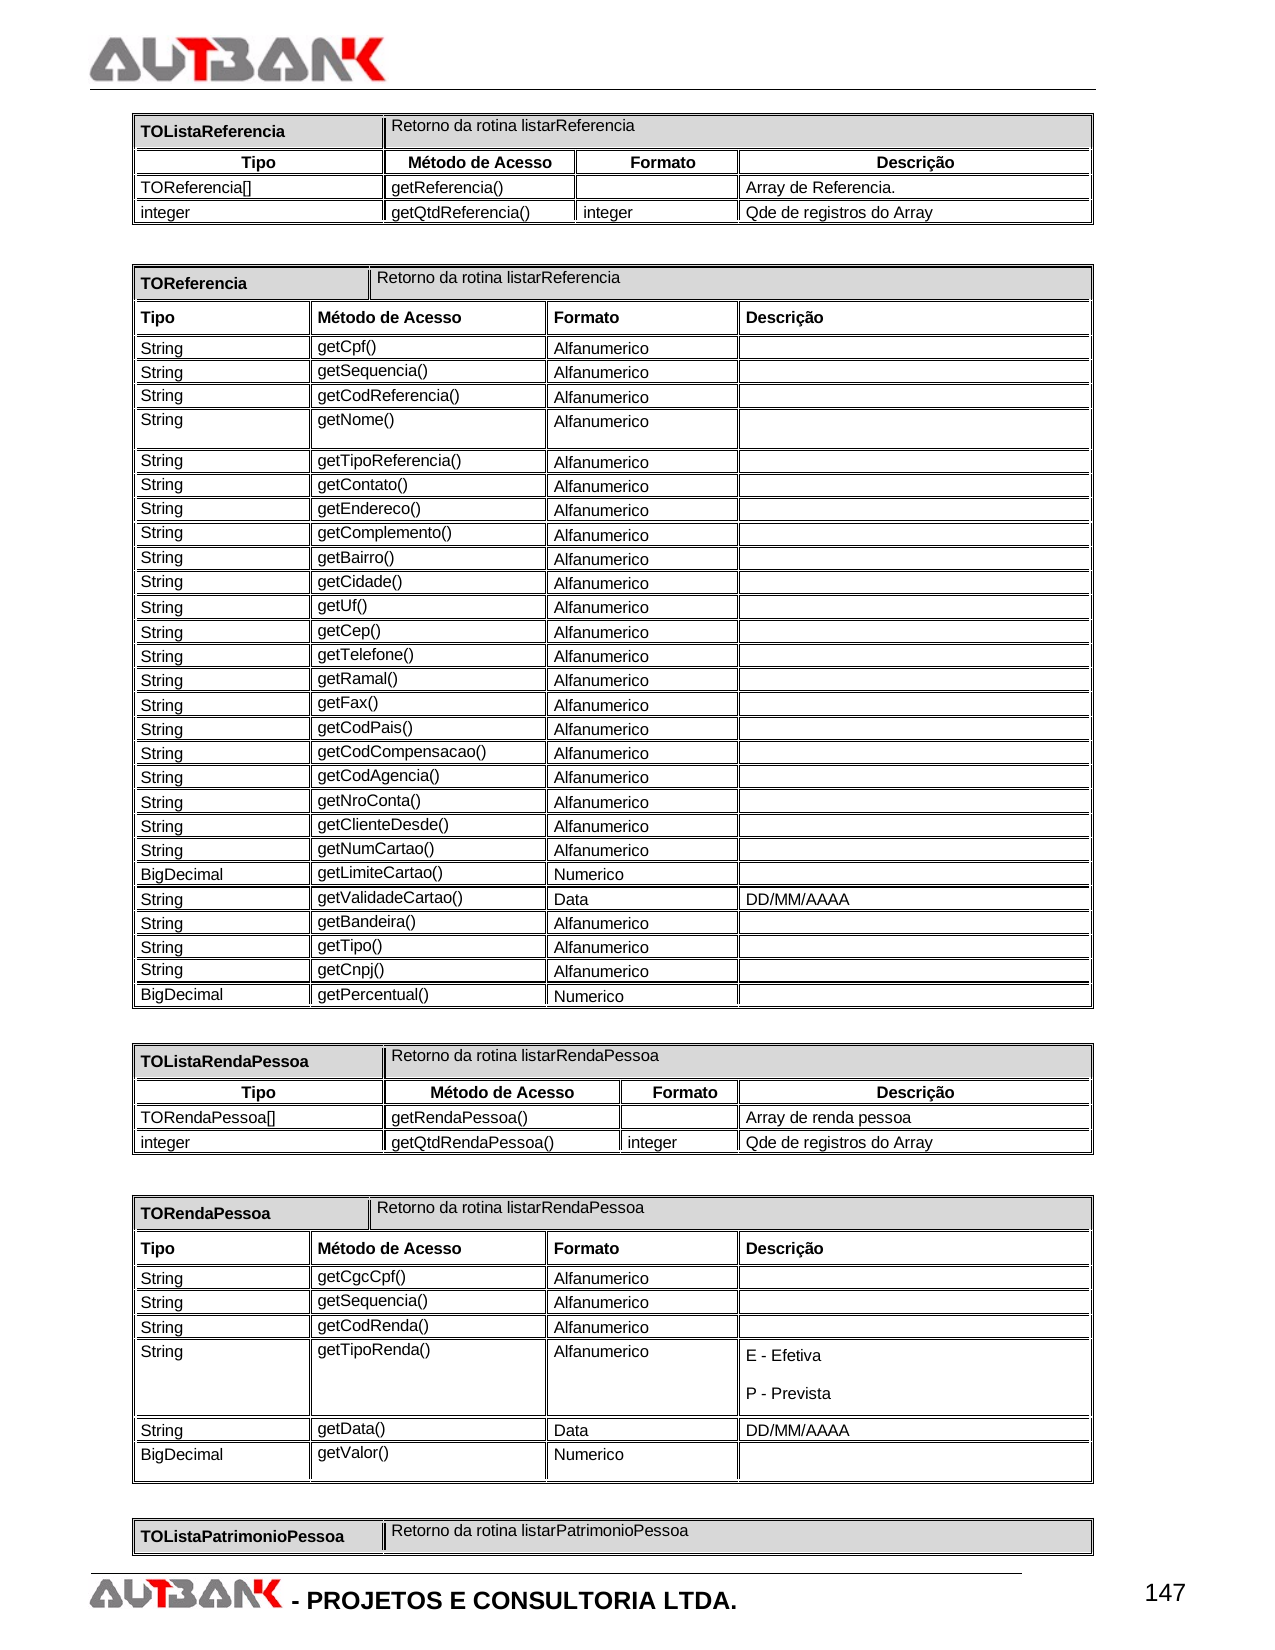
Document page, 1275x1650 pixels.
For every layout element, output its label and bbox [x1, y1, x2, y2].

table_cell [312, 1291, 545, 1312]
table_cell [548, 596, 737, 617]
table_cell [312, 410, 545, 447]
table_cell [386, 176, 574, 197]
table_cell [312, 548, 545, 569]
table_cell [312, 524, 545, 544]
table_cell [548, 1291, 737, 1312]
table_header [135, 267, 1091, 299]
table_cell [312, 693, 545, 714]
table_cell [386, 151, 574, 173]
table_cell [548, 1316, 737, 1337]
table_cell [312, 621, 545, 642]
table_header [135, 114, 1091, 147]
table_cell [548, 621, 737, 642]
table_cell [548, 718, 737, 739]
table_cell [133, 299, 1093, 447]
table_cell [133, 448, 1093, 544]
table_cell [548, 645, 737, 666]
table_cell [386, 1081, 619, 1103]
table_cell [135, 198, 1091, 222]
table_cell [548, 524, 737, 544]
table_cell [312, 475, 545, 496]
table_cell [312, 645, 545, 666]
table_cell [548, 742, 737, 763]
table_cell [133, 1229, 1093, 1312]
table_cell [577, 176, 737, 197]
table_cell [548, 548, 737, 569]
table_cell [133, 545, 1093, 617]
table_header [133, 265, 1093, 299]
picture [88, 1577, 284, 1609]
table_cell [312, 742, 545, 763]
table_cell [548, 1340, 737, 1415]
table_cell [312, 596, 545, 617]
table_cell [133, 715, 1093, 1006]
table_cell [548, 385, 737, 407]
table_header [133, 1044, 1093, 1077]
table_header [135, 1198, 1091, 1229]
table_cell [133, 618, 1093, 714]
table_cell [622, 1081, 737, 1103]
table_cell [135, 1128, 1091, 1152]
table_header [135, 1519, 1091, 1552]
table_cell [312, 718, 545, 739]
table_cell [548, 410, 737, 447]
picture [88, 35, 389, 84]
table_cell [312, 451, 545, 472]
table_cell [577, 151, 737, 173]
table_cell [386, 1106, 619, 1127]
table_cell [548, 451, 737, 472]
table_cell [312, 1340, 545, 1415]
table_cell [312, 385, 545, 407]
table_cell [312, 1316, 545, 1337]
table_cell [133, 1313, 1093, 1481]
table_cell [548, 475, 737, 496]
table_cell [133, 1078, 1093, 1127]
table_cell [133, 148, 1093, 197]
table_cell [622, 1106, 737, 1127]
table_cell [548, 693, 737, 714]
